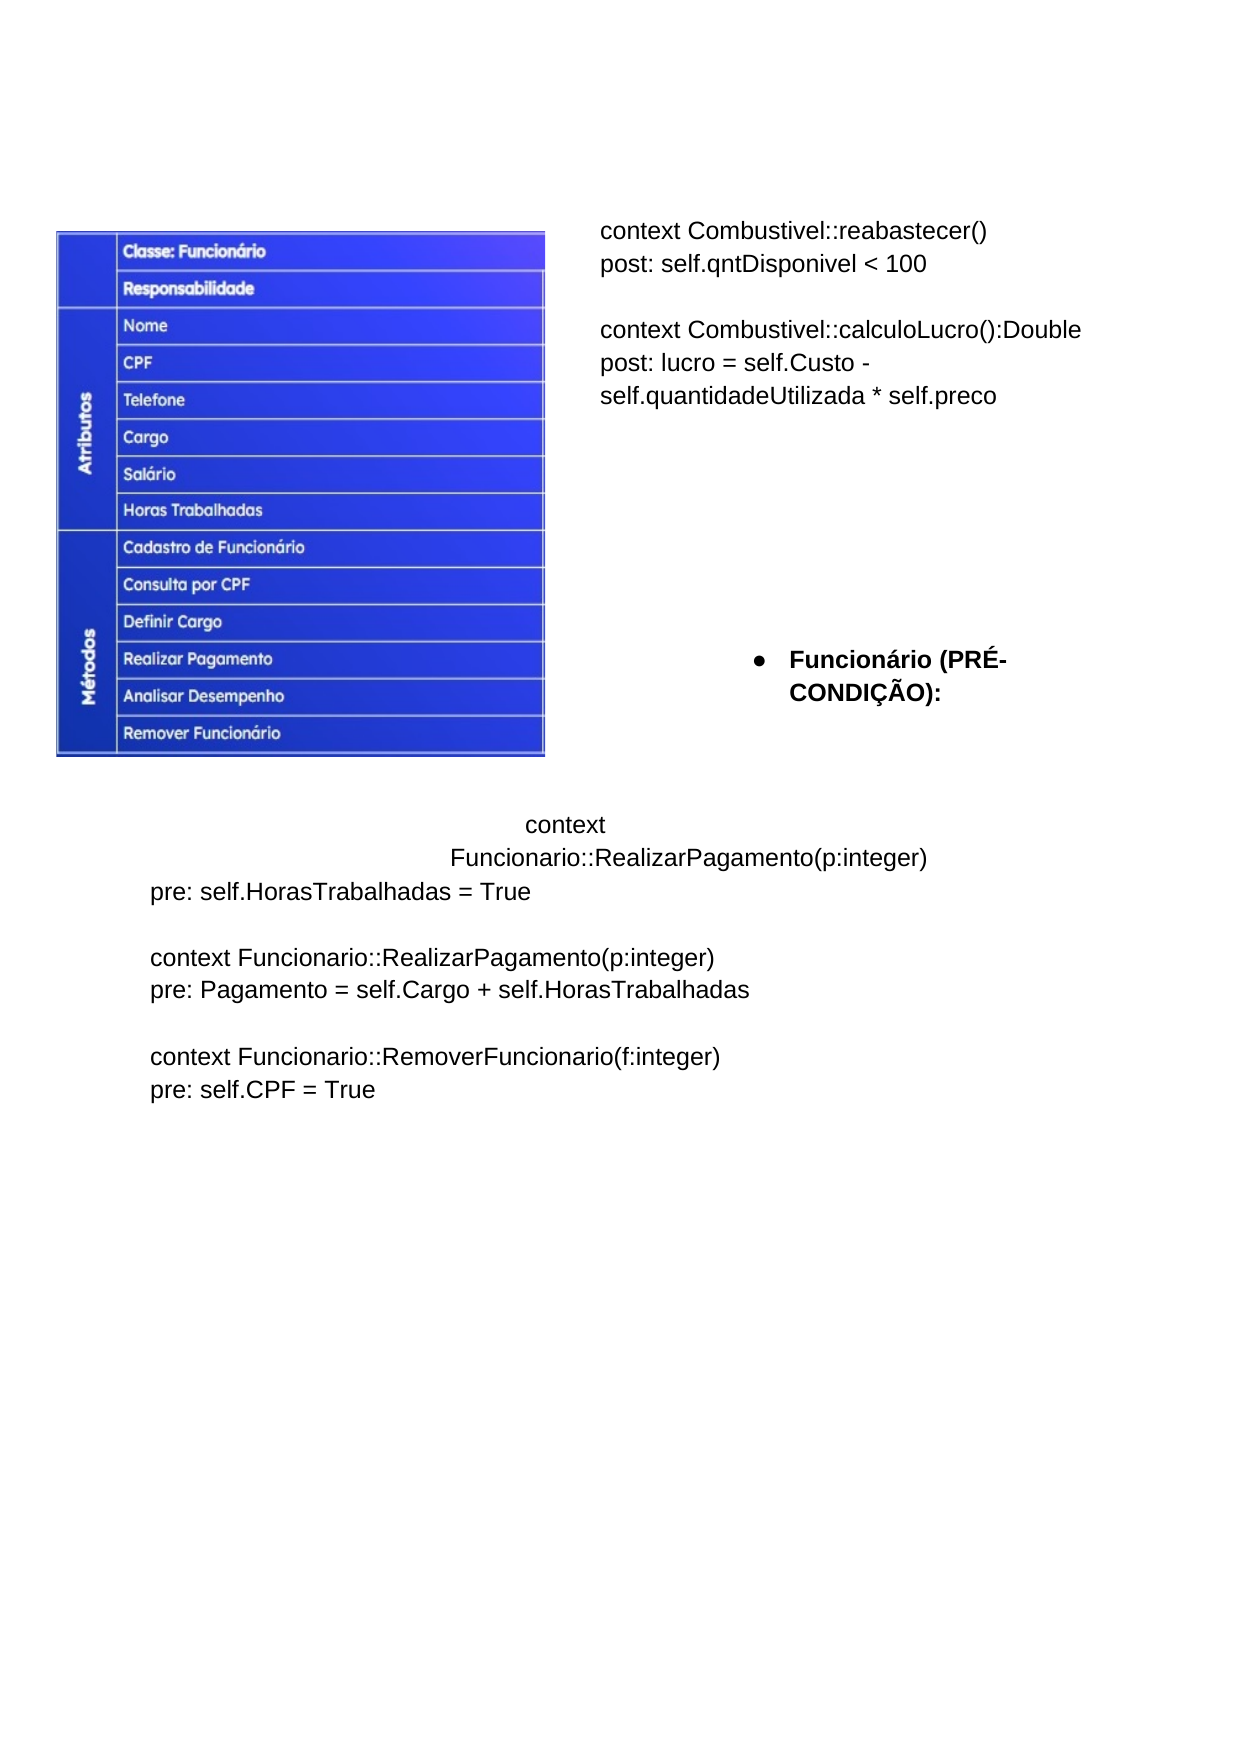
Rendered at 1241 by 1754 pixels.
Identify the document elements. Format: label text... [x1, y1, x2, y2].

picture [56, 231, 546, 757]
text pre: Pagamento = self.Cargo + self.HorasTrabalhadas [150, 976, 1090, 1004]
text context Funcionario::RealizarPagamento(p:integer) [450, 810, 1090, 872]
list Funcionário (PRÉ-CONDIÇÃO): [546, 645, 1090, 707]
text pre: self.CPF = True [150, 1074, 1090, 1103]
text context Combustivel::reabastecer() [600, 216, 1090, 245]
text post: self.qntDisponivel < 100 [600, 249, 1090, 278]
text pre: self.HorasTrabalhadas = True [150, 876, 1090, 905]
text context Funcionario::RealizarPagamento(p:integer) [150, 942, 1090, 971]
text context Combustivel::calculoLucro():Double [600, 315, 1090, 344]
text post: lucro = self.Custo - self.quantidadeUtilizada * self.preco [600, 348, 1090, 410]
text context Funcionario::RemoverFuncionario(f:integer) [150, 1042, 1090, 1070]
